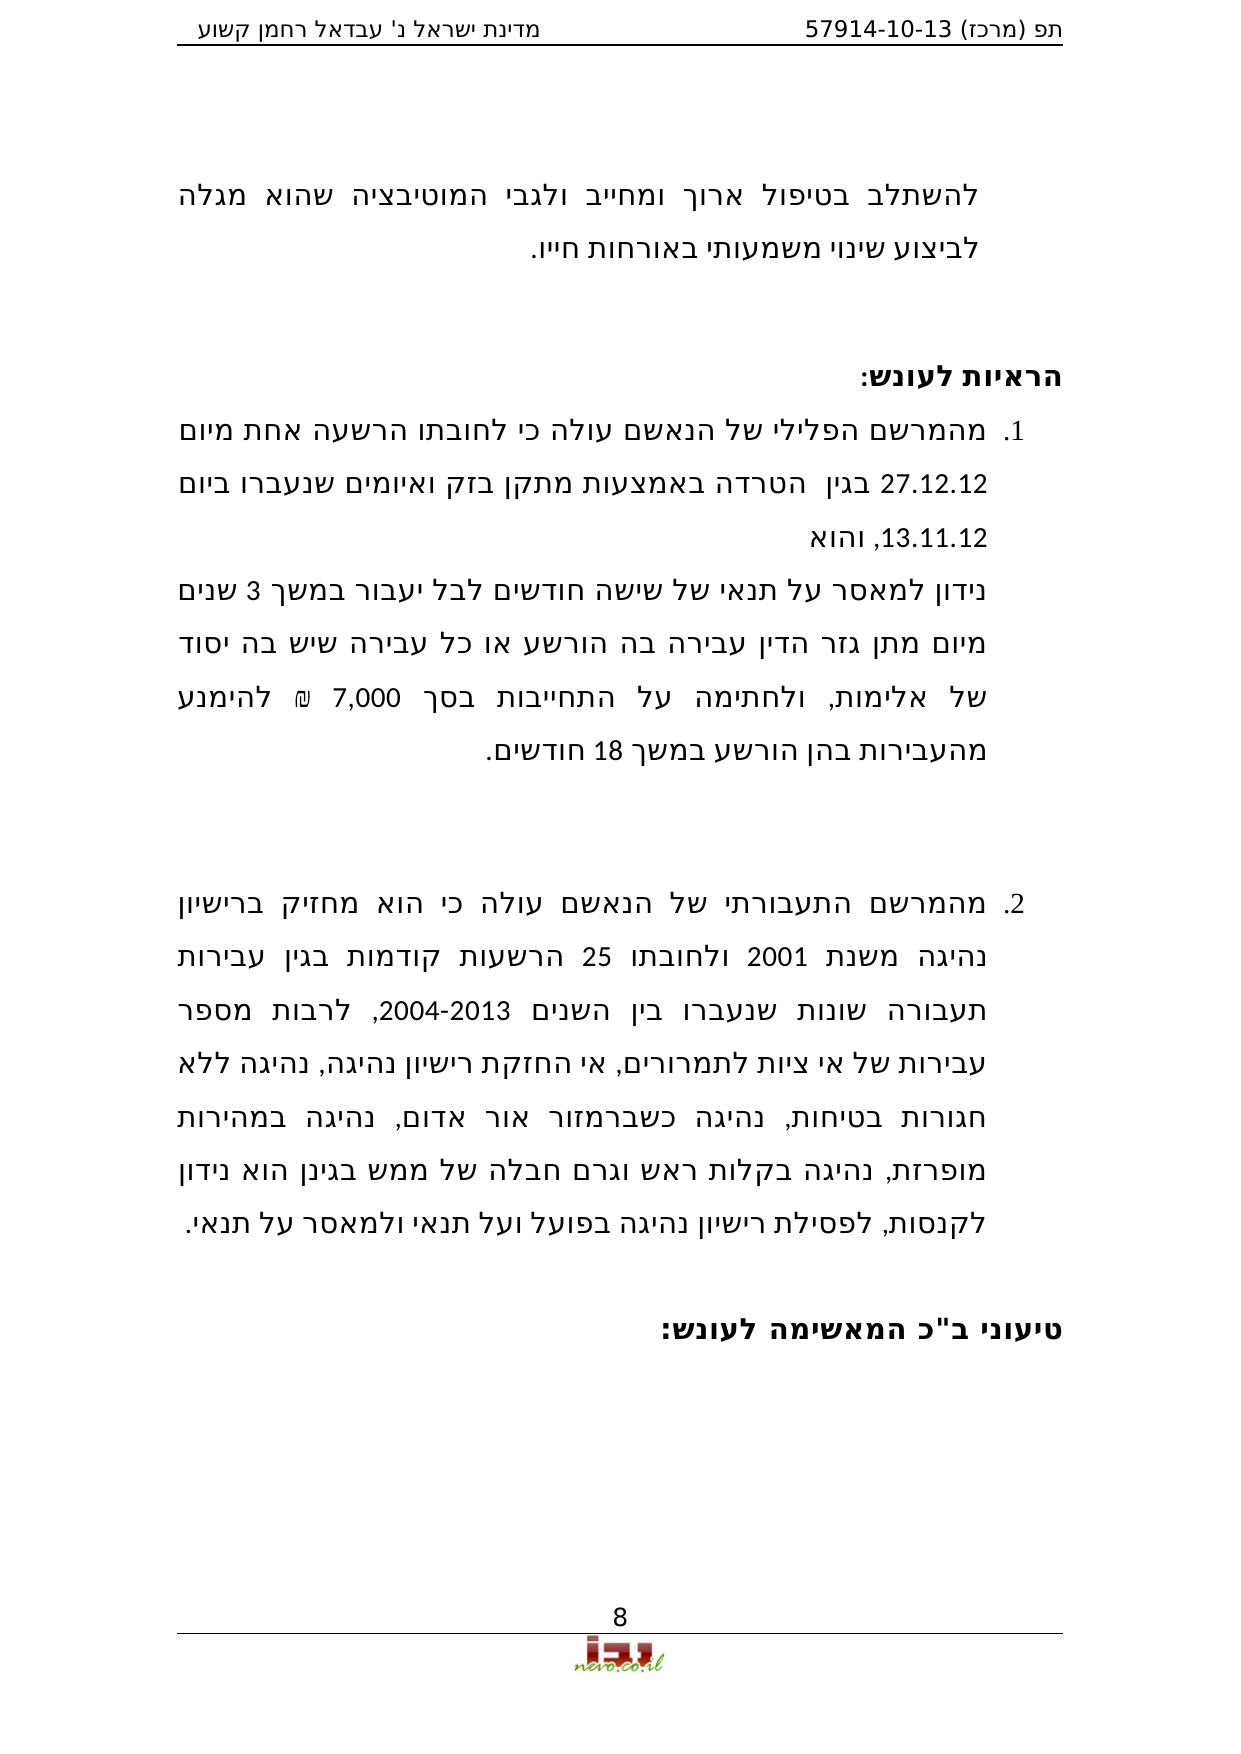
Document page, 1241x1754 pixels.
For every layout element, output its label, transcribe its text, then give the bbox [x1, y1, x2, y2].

list מהמרשם התעבורתי של הנאשם עולה כי הוא מחזיק ברישיון נהיגה משנת 2001 ולחובתו 25 הרשעות קודמות בגין עבירות תעבורה שונות שנעברו בין השנים 2004-2013, לרבות מספר עבירות של אי ציות לתמרורים, אי החזקת רישיון נהיגה, נהיגה ללא חגורות בטיחות, נהיגה כשברמזור אור אדום, נהיגה במהירות מופרזת, נהיגה בקלות ראש וגרם חבלה של ממש בגינן הוא נידון לקנסות, לפסילת רישיון נהיגה בפועל ועל תנאי ולמאסר על תנאי. [177, 885, 1026, 1241]
text נידון למאסר על תנאי של שישה חודשים לבל יעבור במשך 3 שנים מיום מתן גזר הדין עבירה בה הורשע או כל עבירה שיש בה יסוד של אלימות, ולחתימה על התחייבות בסך 7,000 ₪ להימנע מהעבירות בהן הורשע במשך 18 חודשים. [177, 572, 988, 768]
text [177, 177, 1010, 266]
text הראיות לעונש: [177, 358, 1063, 394]
text טיעוני ב"כ המאשימה לעונש: [177, 1312, 1063, 1346]
list מהמרשם הפלילי של הנאשם עולה כי לחובתו הרשעה אחת מיום 27.12.12 בגין הטרדה באמצעות מתקן בזק ואיומים שנעברו ביום 13.11.12, והוא [177, 412, 1026, 554]
picture [574, 1635, 666, 1673]
